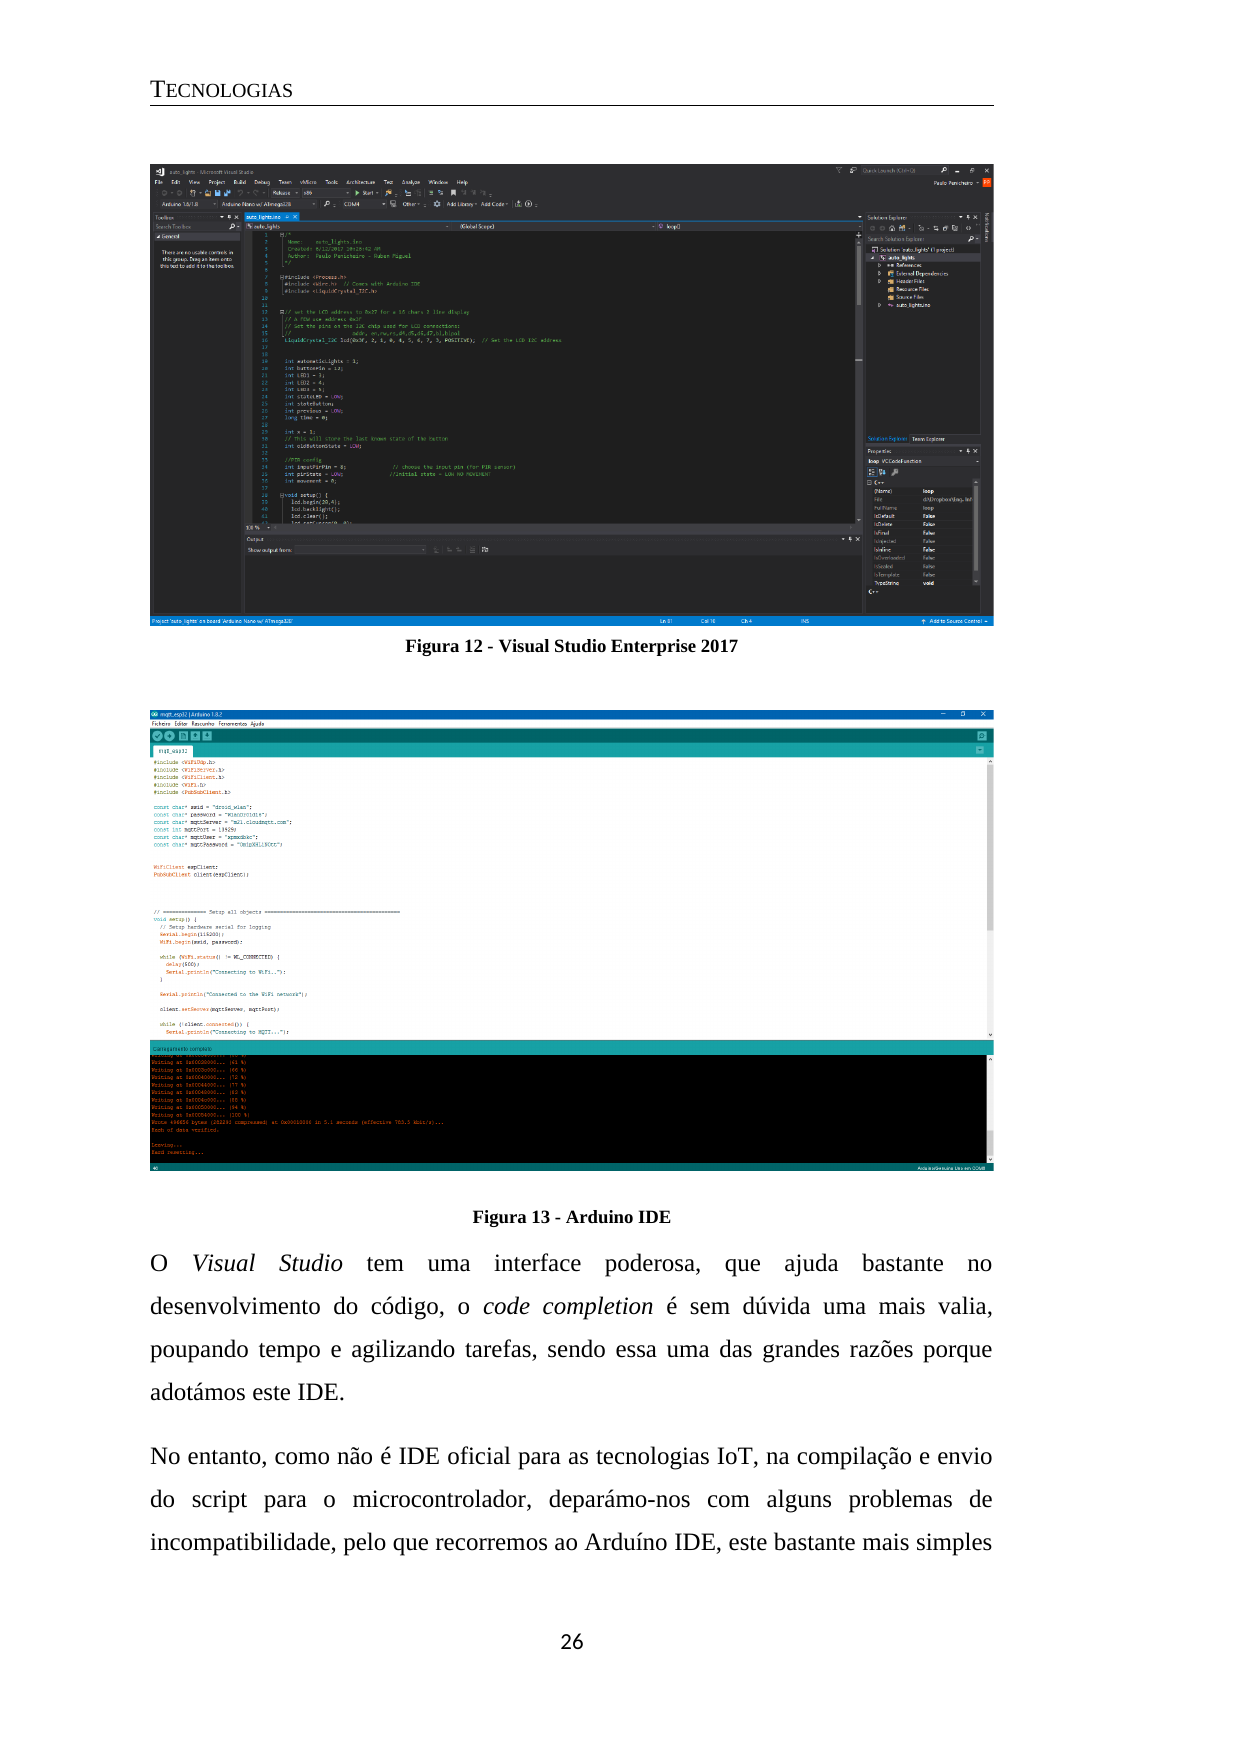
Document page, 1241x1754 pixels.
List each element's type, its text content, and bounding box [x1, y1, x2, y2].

text O Visual Studio tem uma interface poderosa, que ajuda bastante no desenvolvimento do código, o code completion é sem dúvida uma mais valia, poupando tempo e agilizando tarefas, sendo essa uma das grandes razões porque adotámos este IDE. [150, 1248, 994, 1406]
picture [150, 710, 994, 1171]
picture [150, 164, 994, 626]
text Figura 13 - Arduino IDE [150, 1206, 994, 1227]
